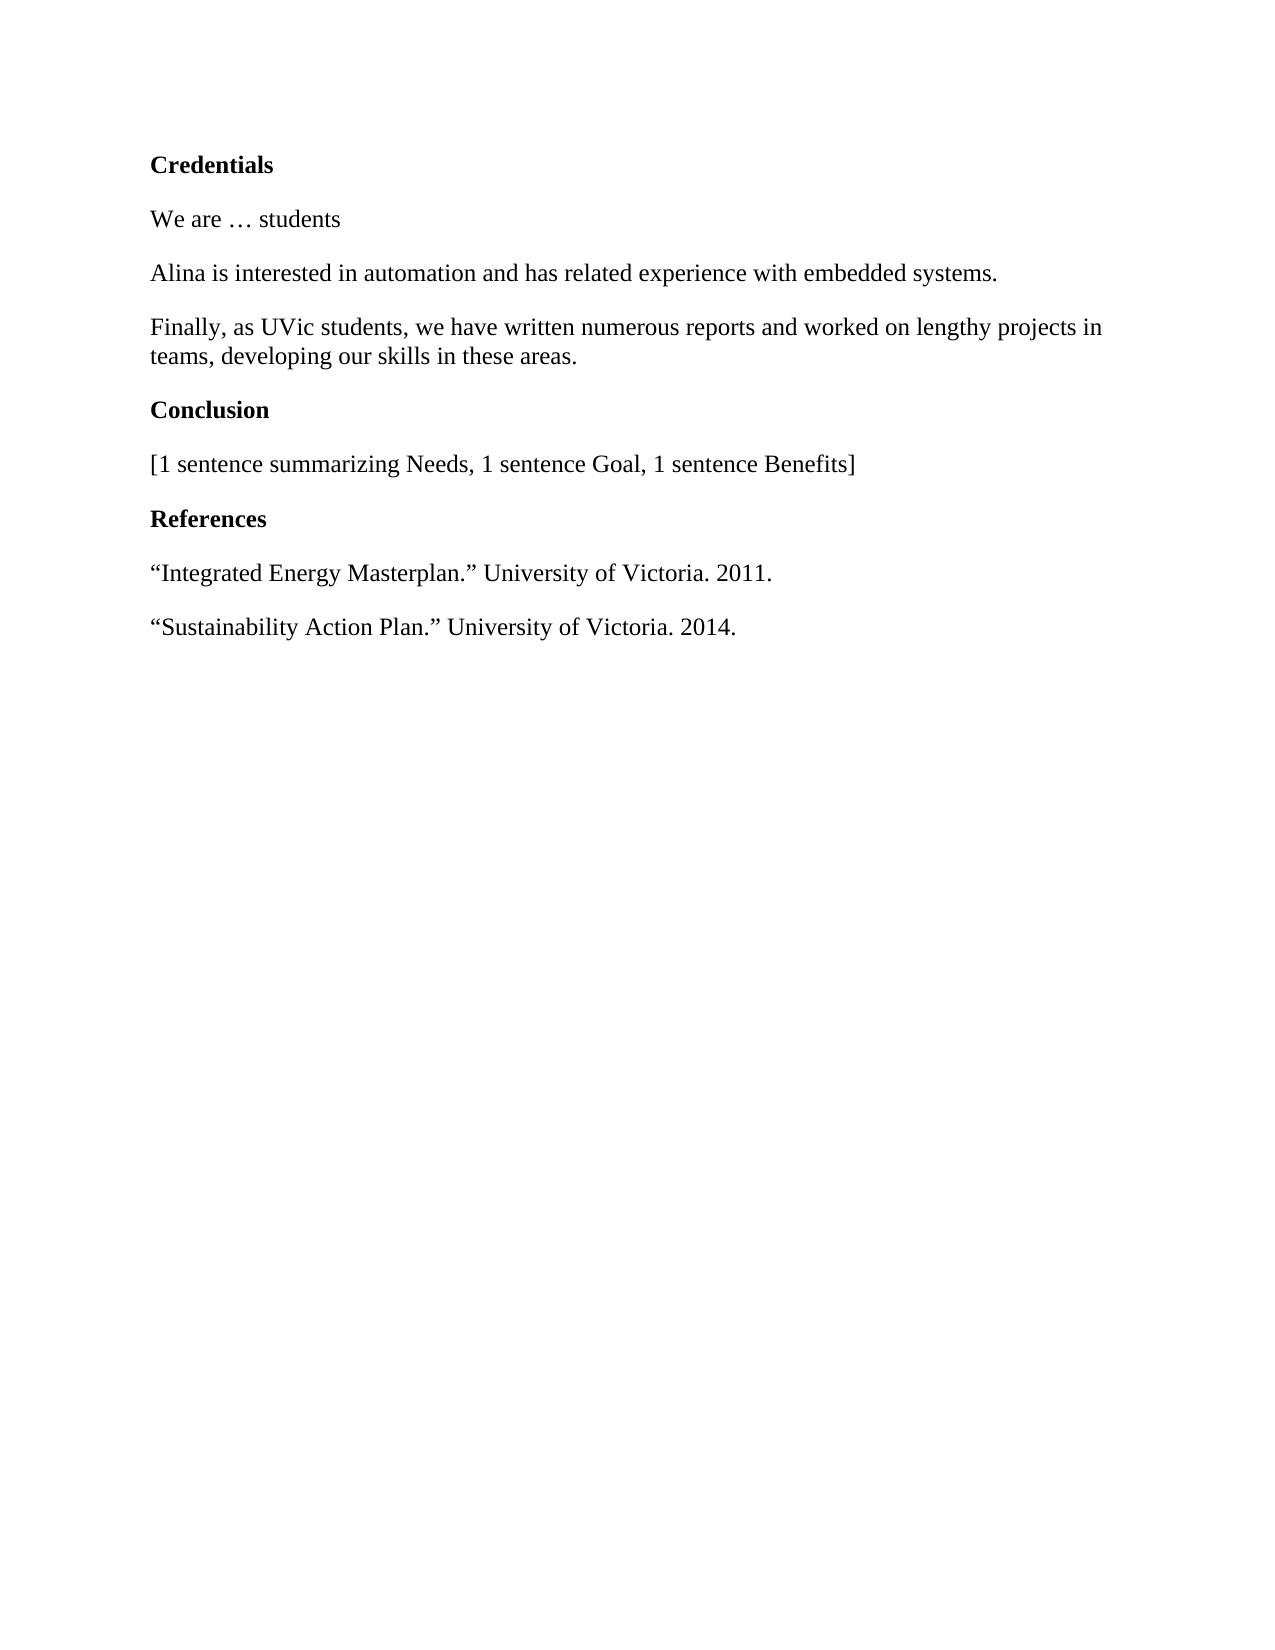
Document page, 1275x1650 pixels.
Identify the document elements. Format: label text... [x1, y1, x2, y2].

text “Sustainability Action Plan.” University of Victoria. 2014. [150, 612, 1125, 641]
text Finally, as UVic students, we have written numerous reports and worked on lengthy projects in teams, developing our skills in these areas. [150, 312, 1125, 370]
text References [150, 504, 1125, 532]
text [1 sentence summarizing Needs, 1 sentence Goal, 1 sentence Benefits] [150, 449, 1125, 478]
text Alina is interested in automation and has related experience with embedded systems. [150, 258, 1125, 287]
text We are … students [150, 204, 1125, 233]
text Conclusion [150, 395, 1125, 424]
text “Integrated Energy Masterplan.” University of Victoria. 2011. [150, 558, 1125, 587]
text Credentials [150, 150, 1125, 179]
